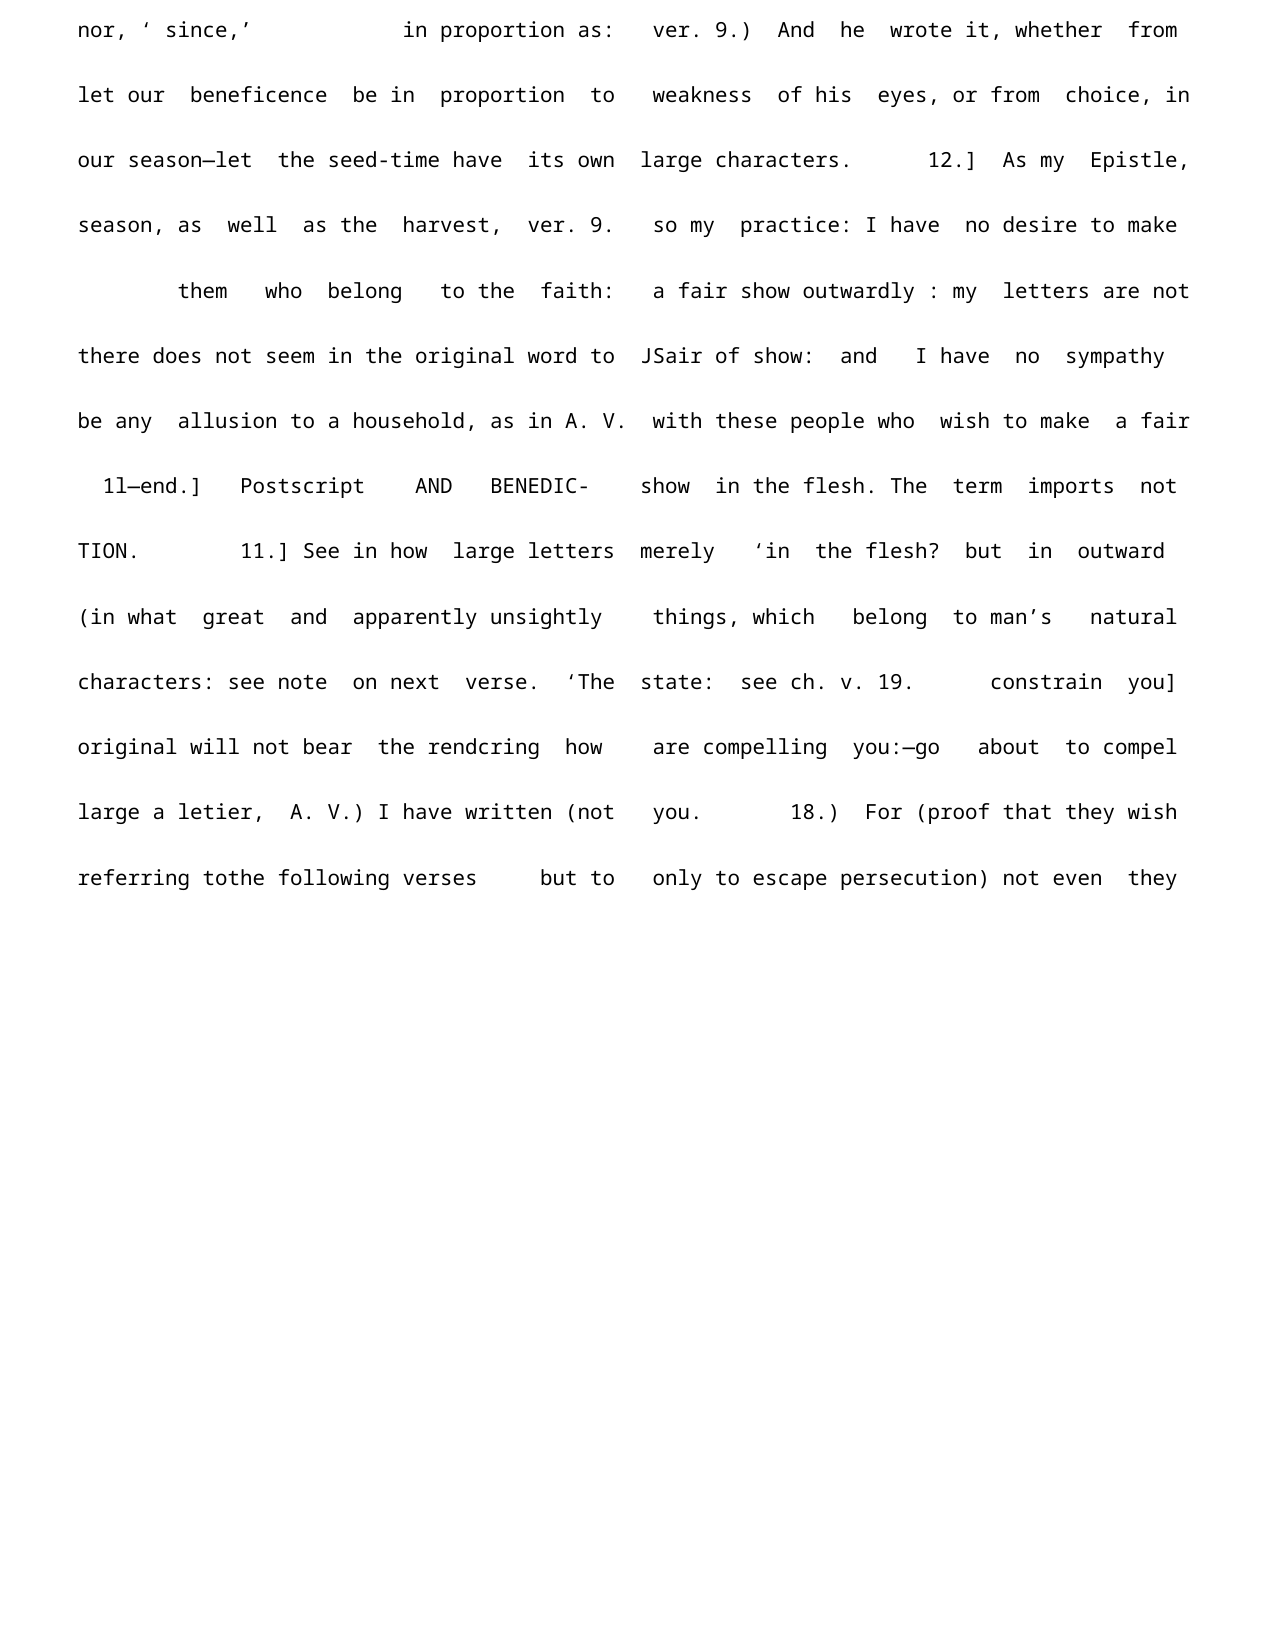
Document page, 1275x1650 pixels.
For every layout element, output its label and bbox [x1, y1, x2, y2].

text [15, 15, 1260, 1149]
